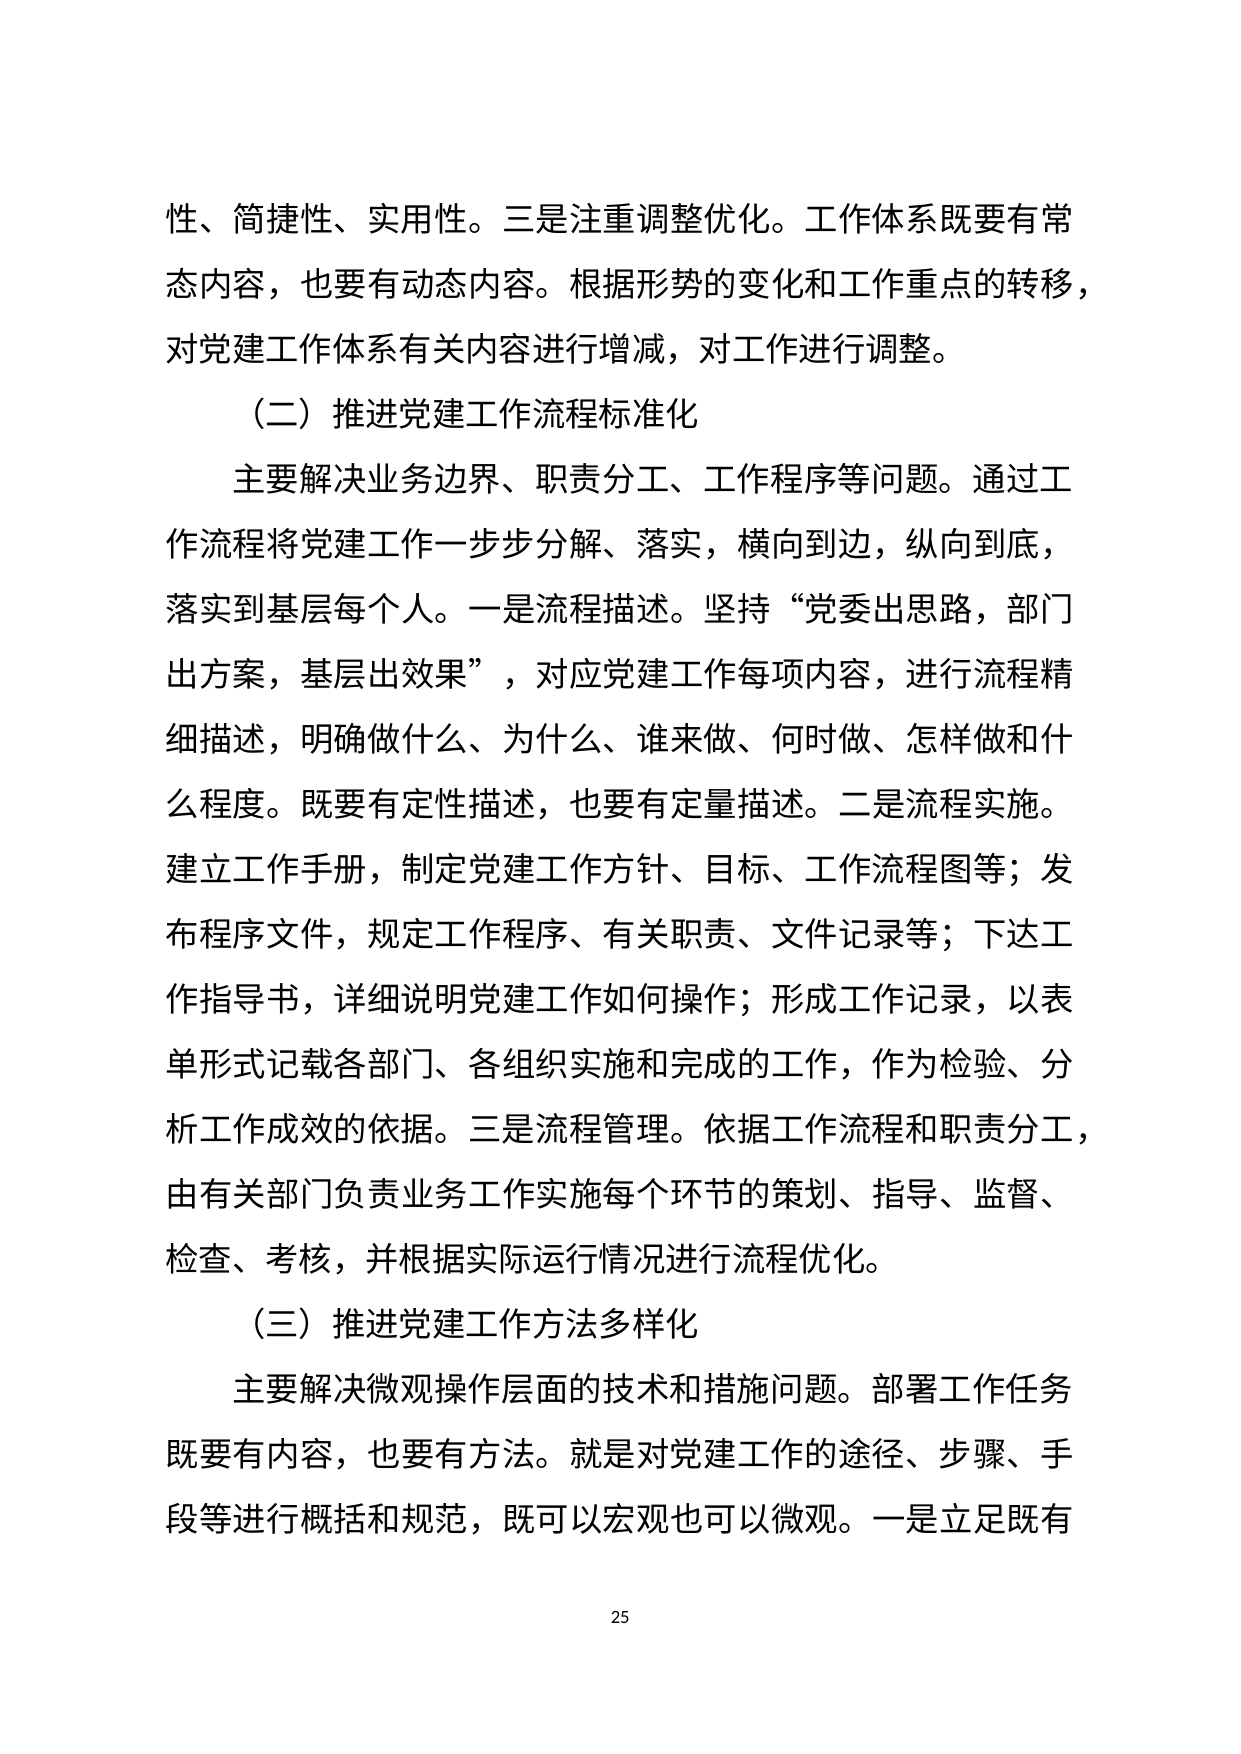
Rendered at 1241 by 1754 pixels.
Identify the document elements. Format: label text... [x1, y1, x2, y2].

subtitle （三）推进党建工作方法多样化 [165, 1289, 1075, 1354]
text 主要解决业务边界、职责分工、工作程序等问题。通过工作流程将党建工作一步步分解、落实，横向到边，纵向到底，落实到基层每个人。一是流程描述。坚持“党委出思路，部门出方案，基层出效果”，对应党建工作每项内容，进行流程精细描述，明确做什么、为什么、谁来做、何时做、怎样做和什么程度。既要有定性描述，也要有定量描述。二是流程实施。建立工作手册，制定党建工作方针、目标、工作流程图等；发布程序文件，规定工作程序、有关职责、文件记录等；下达工作指导书，详细说明党建工作如何操作；形成工作记录，以表单形式记载各部门、各组织实施和完成的工作，作为检验、分析工作成效的依据。三是流程管理。依据工作流程和职责分工，由有关部门负责业务工作实施每个环节的策划、指导、监督、检查、考核，并根据实际运行情况进行流程优化。 [165, 444, 1075, 1289]
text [165, 1354, 1075, 1549]
subtitle （二）推进党建工作流程标准化 [165, 379, 1075, 444]
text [165, 184, 1075, 379]
